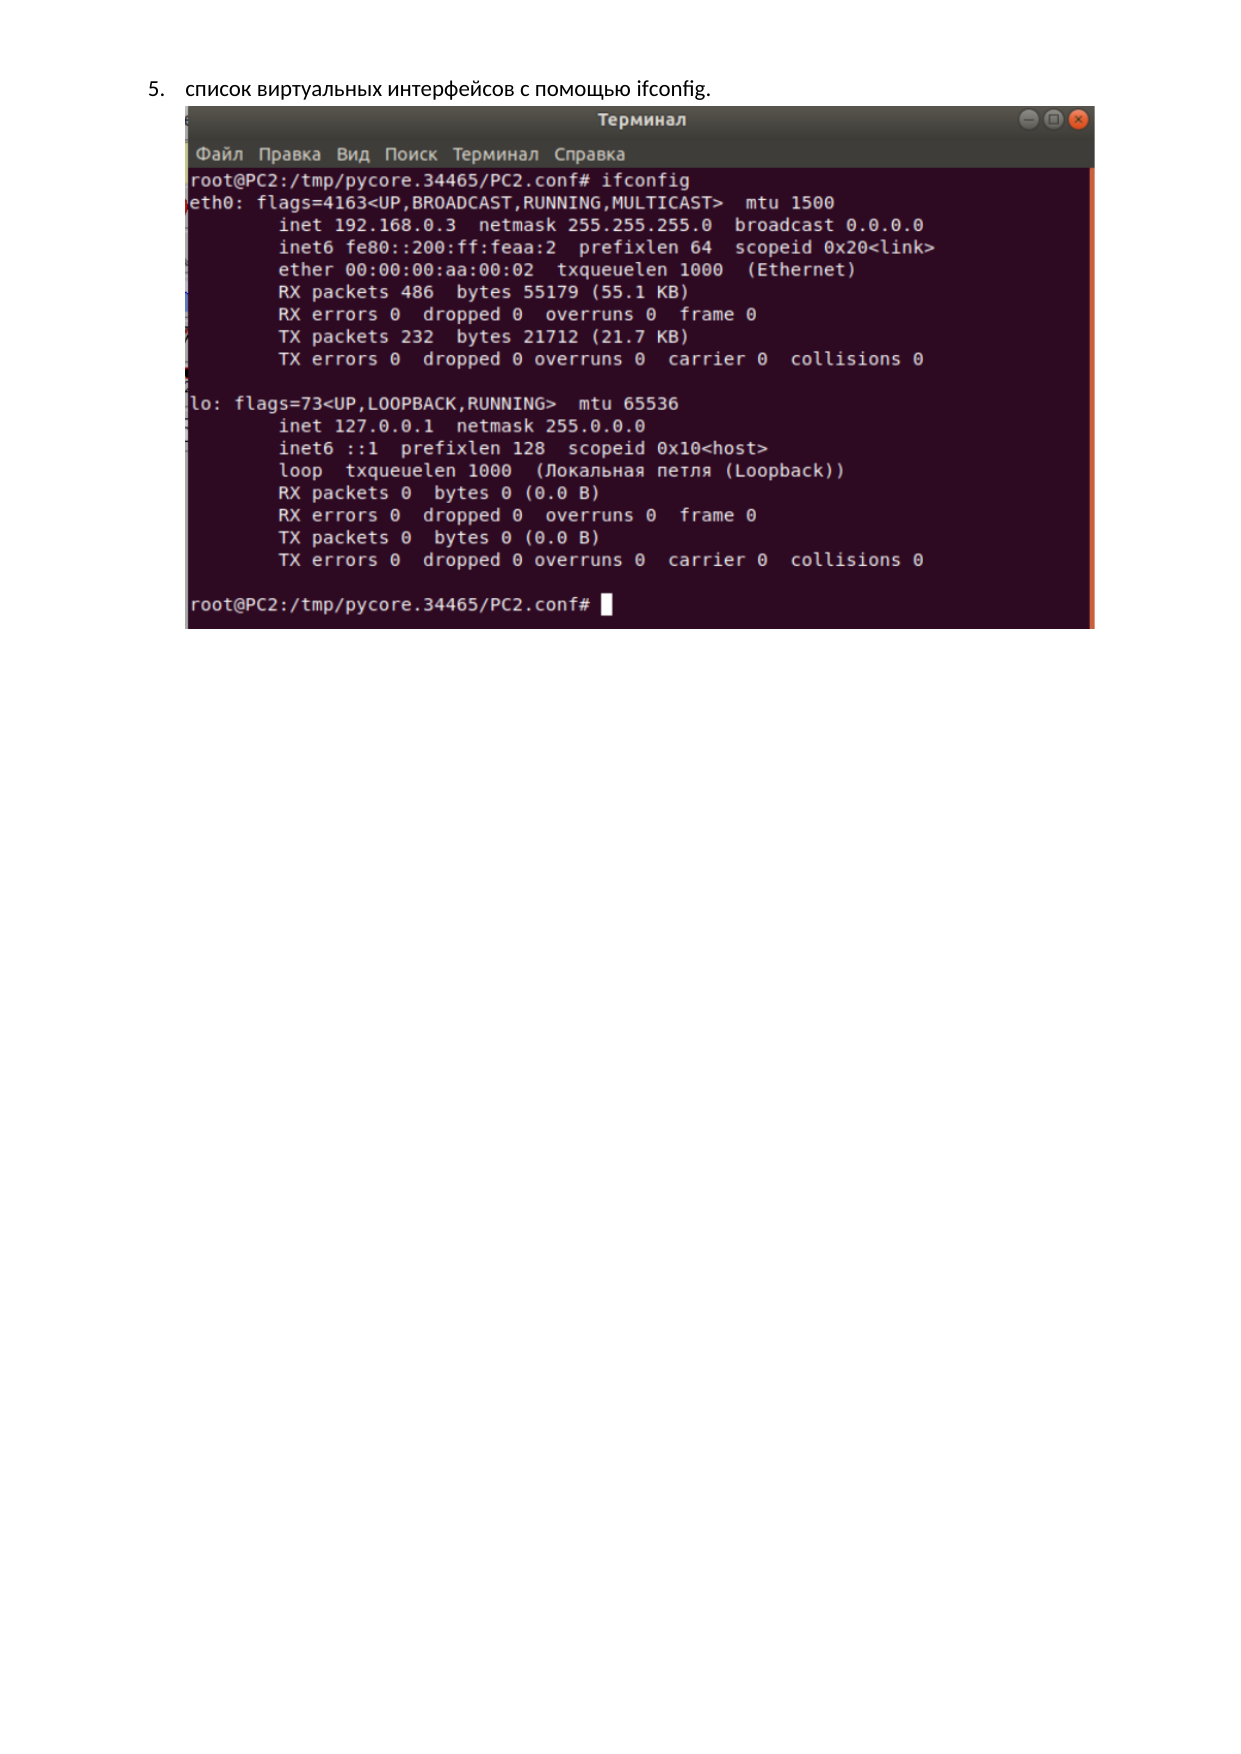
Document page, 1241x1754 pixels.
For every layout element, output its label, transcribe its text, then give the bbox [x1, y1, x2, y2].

picture [185, 106, 1095, 629]
list список виртуальных интерфейсов с помощью ifconfig. [148, 74, 1152, 102]
